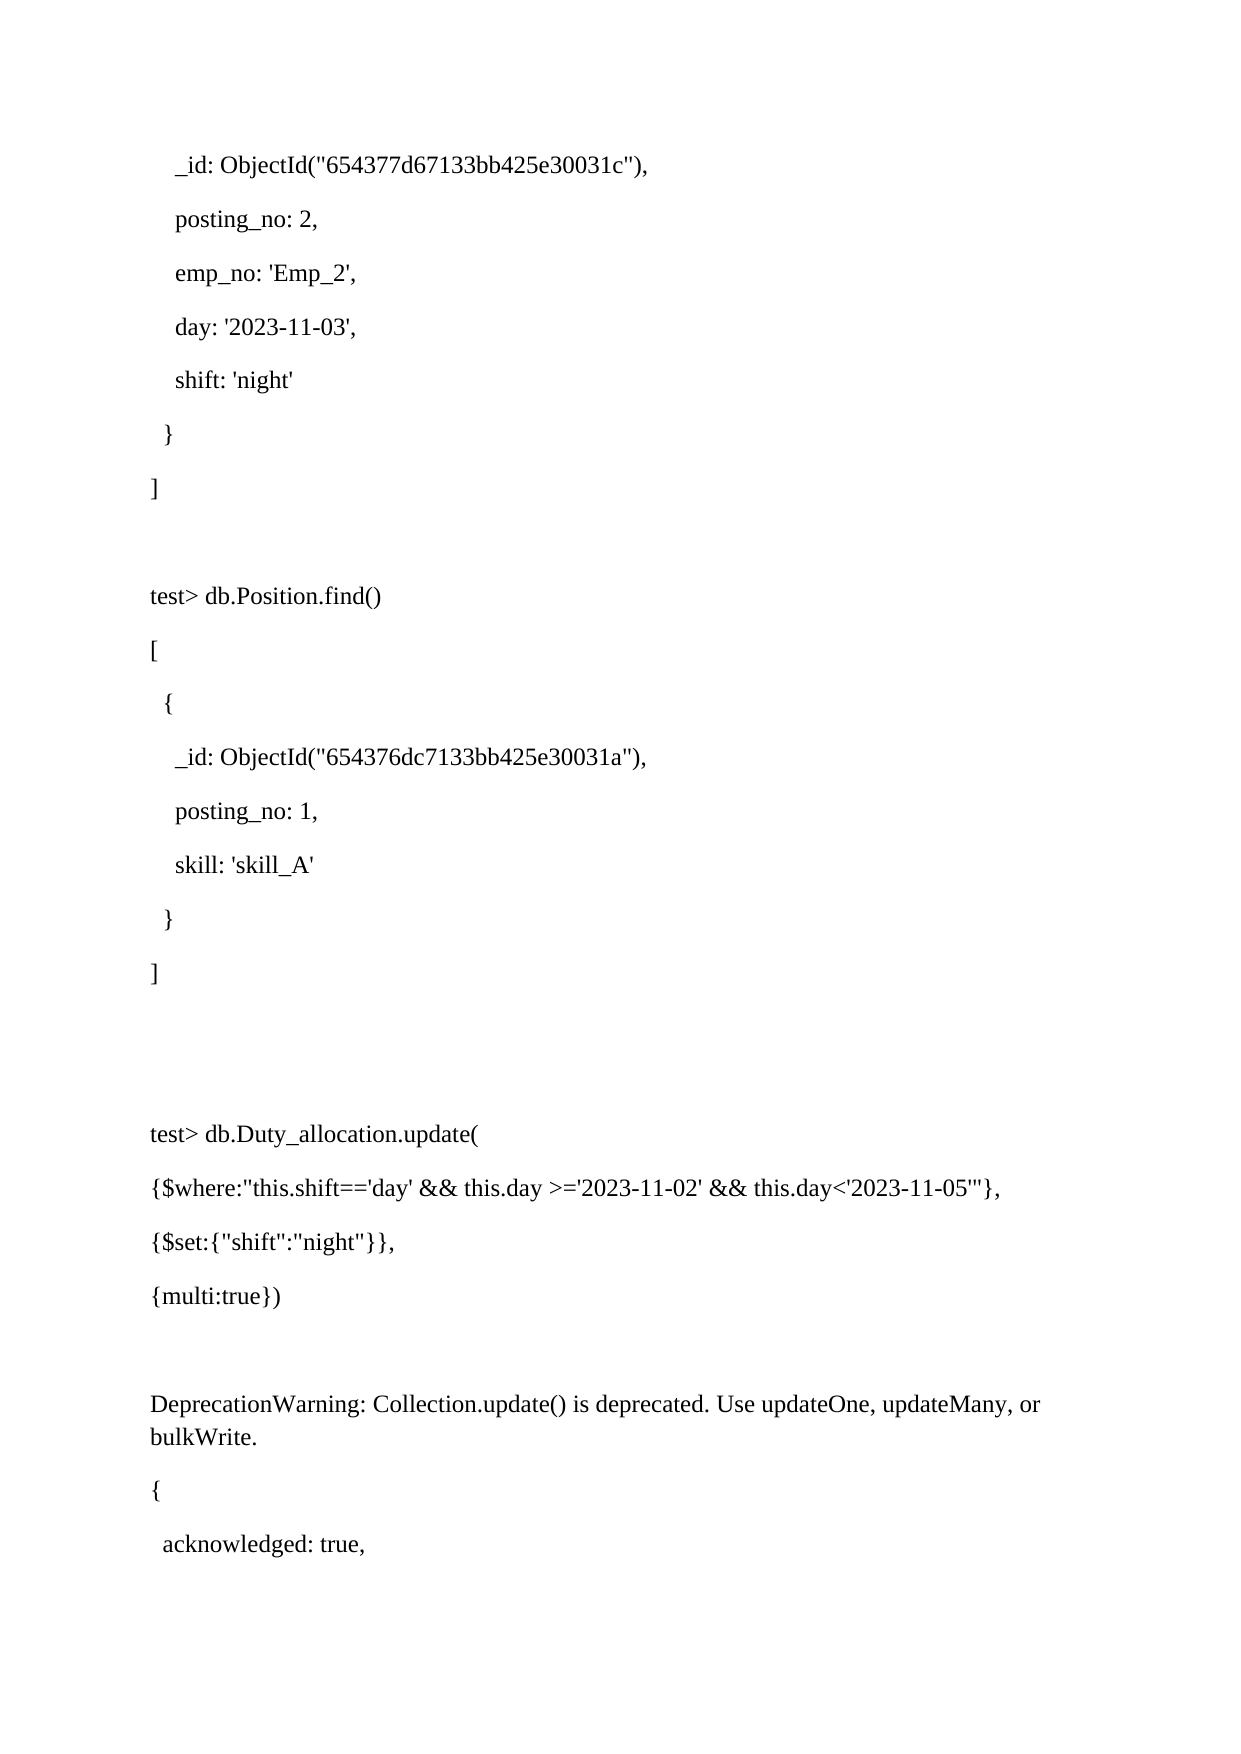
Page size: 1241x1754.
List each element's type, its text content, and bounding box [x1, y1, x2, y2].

text DeprecationWarning: Collection.update() is deprecated. Use updateOne, updateMany, or bulkWrite. [150, 1389, 1090, 1450]
text day: '2023-11-03', [150, 312, 1090, 340]
text ] [150, 473, 1090, 502]
text skill: 'skill_A' [150, 850, 1090, 879]
text {$set:{"shift":"night"}}, [150, 1227, 1090, 1256]
text _id: ObjectId("654376dc7133bb425e30031a"), [150, 742, 1090, 771]
text test> db.Duty_allocation.update( [150, 1119, 1090, 1148]
text emp_no: 'Emp_2', [150, 258, 1090, 286]
text } [150, 904, 1090, 933]
text { [150, 688, 1090, 717]
text posting_no: 1, [150, 796, 1090, 825]
text shift: 'night' [150, 365, 1090, 394]
text acknowledged: true, [150, 1529, 1090, 1558]
text posting_no: 2, [150, 204, 1090, 233]
text {$where:"this.shift=='day' && this.day >='2023-11-02' && this.day<'2023-11-05'"}, [150, 1173, 1090, 1202]
text test> db.Position.find() [150, 581, 1090, 609]
text [ [150, 635, 1090, 663]
text _id: ObjectId("654377d67133bb425e30031c"), [150, 150, 1090, 179]
text { [150, 1476, 1090, 1504]
text ] [150, 958, 1090, 987]
text {multi:true}) [150, 1281, 1090, 1310]
text } [150, 419, 1090, 448]
